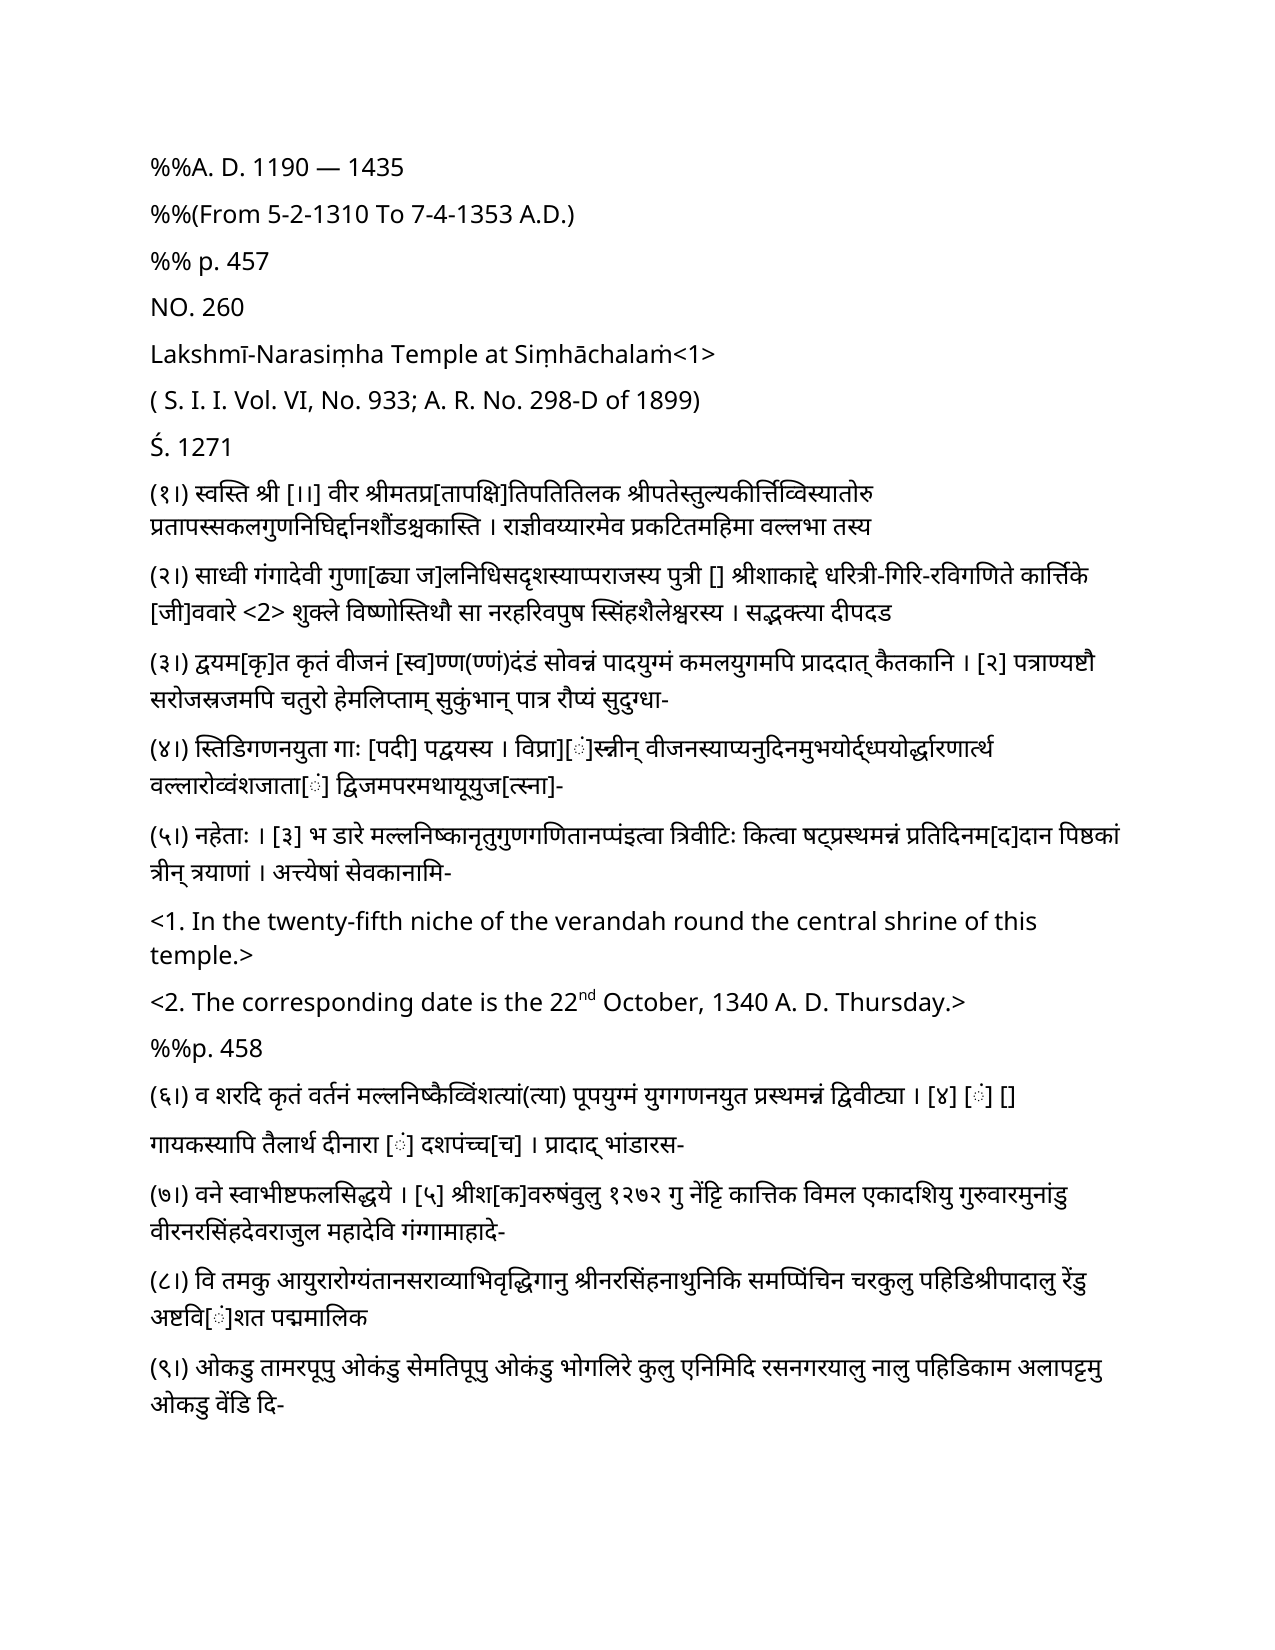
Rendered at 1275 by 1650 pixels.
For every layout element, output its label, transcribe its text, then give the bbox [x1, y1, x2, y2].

text (५।) नहेताः । [३] भ डारे मल्लनिष्कानृतुगुणगणितानप्पंइत्वा त्रिवीटिः कित्वा षट्प्रस्थमन्नं प्रतिदिनम[द]दान पिष्ठकां त्रीन् त्रयाणां । अत्त्येषां सेवकानामि- [150, 817, 1125, 891]
text (४।) स्तिडिगणनयुता गाः [पदी] पद्वयस्य । विप्रा][ं]स्न्नीन् वीजनस्याप्यनुदिनमुभयोर्द्ध्पयोर्द्धारणार्त्थ वल्लारोव्वंशजाता[ं] द्विजमपरमथायूयुज[त्स्ना]- [150, 731, 1125, 805]
text NO. 260 [150, 290, 1125, 324]
text (१।) स्वस्ति श्री [।।] वीर श्रीमतप्र[तापक्षि]तिपतितिलक श्रीपतेस्तुल्यकीर्त्तिव्विस्यातोरु प्रतापस्सकलगुणनिघिर्द्दानशौंडश्चकास्ति । राज्ञीवय्यारमेव प्रकटितमहिमा वल्लभा तस्य [150, 476, 1125, 546]
text %% p. 457 [150, 243, 1125, 277]
text Lakshmī-Narasiṃha Temple at Siṃhāchalaṁ<1> [150, 336, 1125, 370]
text (७।) वने स्वाभीष्टफलसिद्धये । [५] श्रीश[क]वरुषंवुलु १२७२ गु नेंट्टि कात्तिक विमल एकादशियु गुरुवारमुनांडु वीरनरसिंहदेवराजुल महादेवि गंग्गामाहादे- [150, 1177, 1125, 1251]
text <1. In the twenty-fifth niche of the verandah round the central shrine of this temple.> [150, 904, 1125, 972]
text Ś. 1271 [150, 429, 1125, 463]
text %%A. D. 1190 ― 1435 [150, 150, 1125, 184]
text (६।) व शरदि कृतं वर्तनं मल्लनिष्कैव्विंशत्यां(त्या) पूपयुग्मं युगगणनयुत प्रस्थमन्नं द्विवीट्या । [४] [ं] [] [150, 1078, 1125, 1114]
text (३।) द्वयम[कृ]त कृतं वीजनं [स्व]ण्ण(ण्णं)दंडं सोवन्नं पादयुग्मं कमलयुगमपि प्राददात् कैतकानि । [२] पत्राण्यष्टौ सरोजस्रजमपि चतुरो हेमलिप्ताम् सुकुंभान् पात्र रौप्यं सुदुग्धा- [150, 644, 1125, 718]
text (८।) वि तमकु आयुरारोग्यंतानसराव्याभिवृद्धिगानु श्रीनरसिंहनाथुनिकि समप्पिंचिन चरकुलु पहिडिश्रीपादालु रेंडु अष्टवि[ं]शत पद्ममालिक [150, 1263, 1125, 1337]
text गायकस्यापि तैलार्थ दीनारा [ं] दशपंच्च[च] । प्रादाद् भांडारस- [150, 1127, 1125, 1164]
text (९।) ओकडु तामरपूपु ओकंडु सेमतिपूपु ओकंडु भोगलिरे कुलु एनिमिदि रसनगरयालु नालु पहिडिकाम अलापट्टमु ओकडु वेंडि दि- [150, 1349, 1125, 1423]
text %%(From 5-2-1310 To 7-4-1353 A.D.) [150, 197, 1125, 231]
text (२।) साध्वी गंगादेवी गुणा[ढ्या ज]लनिधिसदृशस्याप्पराजस्य पुत्री [] श्रीशाकाद्दे धरित्री-गिरि-रविगणिते कार्त्तिके [जी]ववारे <2> शुक्ले विष्णोस्तिथौ सा नरहरिवपुष स्सिंहशैलेश्वरस्य । सद्भक्त्या दीपदड [150, 558, 1125, 632]
text ( S. I. I. Vol. VI, No. 933; A. R. No. 298-D of 1899) [150, 383, 1125, 417]
text %%p. 458 [150, 1031, 1125, 1065]
text <2. The corresponding date is the 22nd October, 1340 A. D. Thursday.> [150, 984, 1125, 1018]
